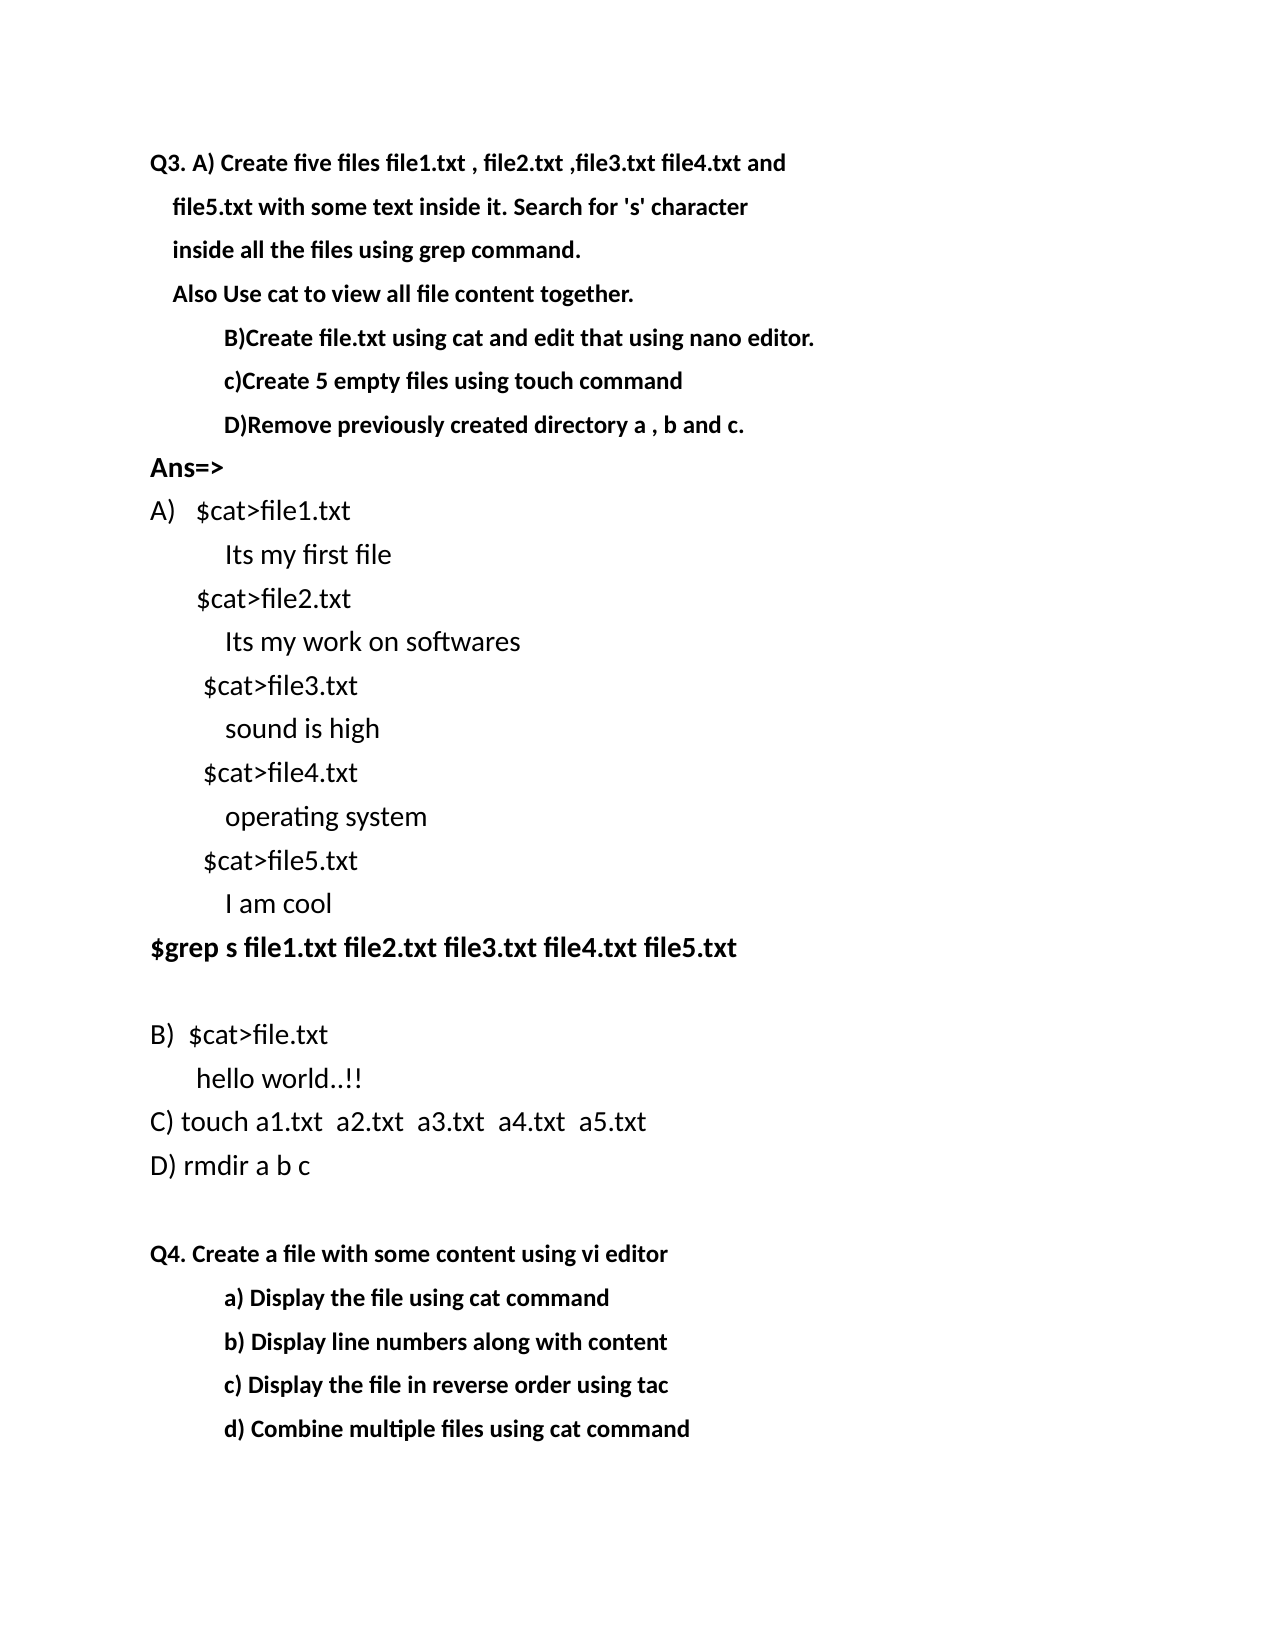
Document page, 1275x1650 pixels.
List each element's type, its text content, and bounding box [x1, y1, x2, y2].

text Q3. A) Create five files file1.txt , file2.txt ,file3.txt file4.txt and [150, 150, 1125, 177]
text Its my work on softwares [225, 630, 1125, 657]
text C) touch a1.txt a2.txt a3.txt a4.txt a5.txt [150, 1110, 1125, 1137]
text I am cool [225, 892, 1125, 919]
text A) $cat>file1.txt [150, 499, 1125, 526]
text D)Remove previously created directory a , b and c. [150, 412, 1125, 439]
text hello world..!! [150, 1067, 1125, 1093]
text B) $cat>file.txt [150, 1023, 1125, 1050]
text a) Display the file using cat command [150, 1285, 1125, 1312]
text file5.txt with some text inside it. Search for 's' character [150, 194, 1125, 221]
text $grep s file1.txt file2.txt file3.txt file4.txt file5.txt [150, 936, 1125, 963]
text b) Display line numbers along with content [150, 1328, 1125, 1355]
text Ans=> [150, 456, 1125, 482]
text operating system [225, 805, 1125, 832]
text Q4. Create a file with some content using vi editor [150, 1241, 1125, 1268]
text D) rmdir a b c [150, 1154, 1125, 1181]
text Also Use cat to view all file content together. [150, 281, 1125, 308]
text $cat>file3.txt [150, 674, 1125, 701]
text c)Create 5 empty files using touch command [150, 368, 1125, 395]
text $cat>file2.txt [150, 586, 1125, 613]
text Its my first file [225, 543, 1125, 570]
text sound is high [225, 717, 1125, 744]
text $cat>file5.txt [150, 848, 1125, 875]
text B)Create file.txt using cat and edit that using nano editor. [150, 324, 1125, 352]
text inside all the files using grep command. [150, 237, 1125, 264]
text $cat>file4.txt [150, 761, 1125, 788]
text d) Combine multiple files using cat command [150, 1416, 1125, 1443]
text c) Display the file in reverse order using tac [150, 1372, 1125, 1399]
